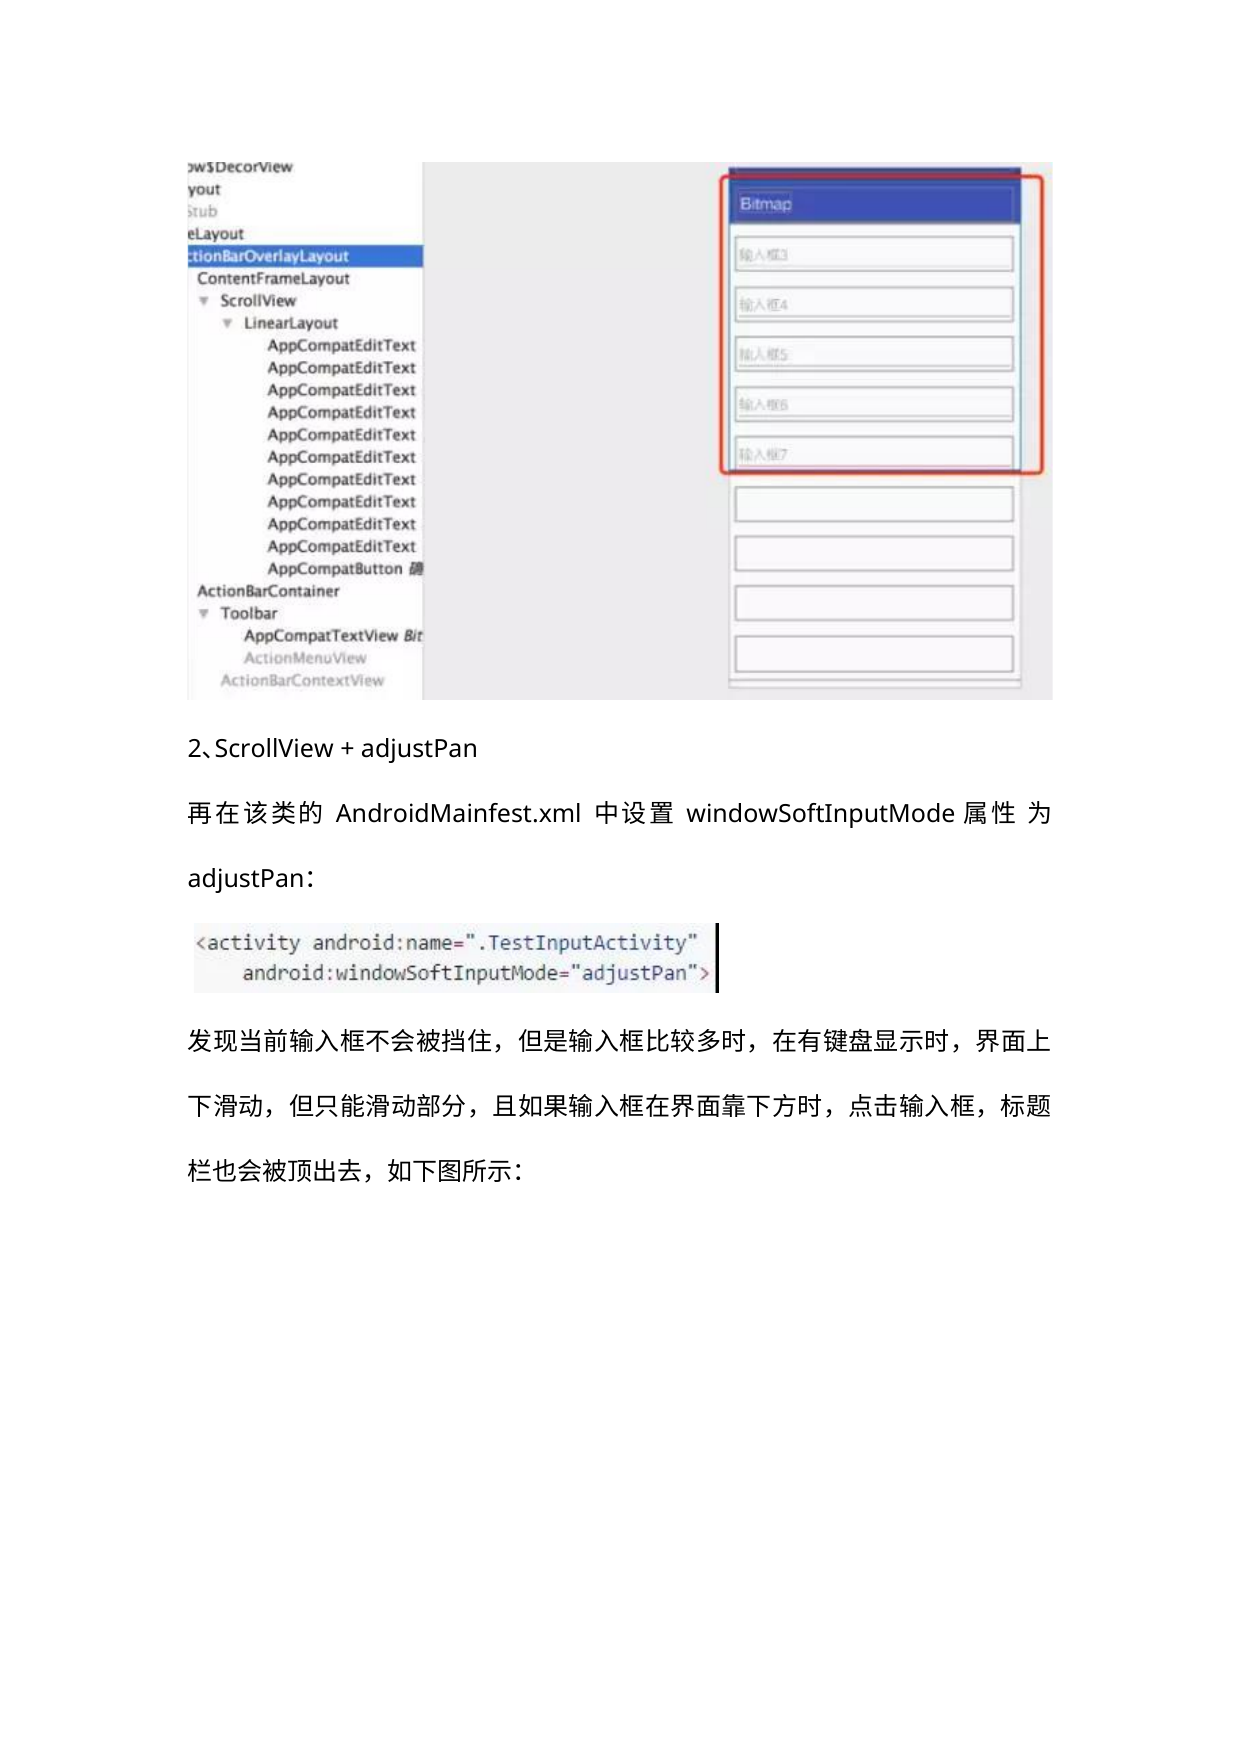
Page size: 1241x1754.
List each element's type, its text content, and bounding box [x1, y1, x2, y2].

text 发现当前输入框不会被挡住，但是输入框比较多时，在有键盘显示时，界面上下滑动，但只能滑动部分，且如果输入框在界面靠下方时，点击输入框，标题栏也会被顶出去，如下图所示： [187, 1007, 1053, 1202]
text 再在该类的 AndroidMainfest.xml 中设置 windowSoftInputMode属性 为 adjustPan： [187, 779, 1053, 909]
picture [193, 923, 719, 993]
text 2､ScrollView + adjustPan [187, 714, 1053, 779]
picture [187, 162, 1053, 700]
